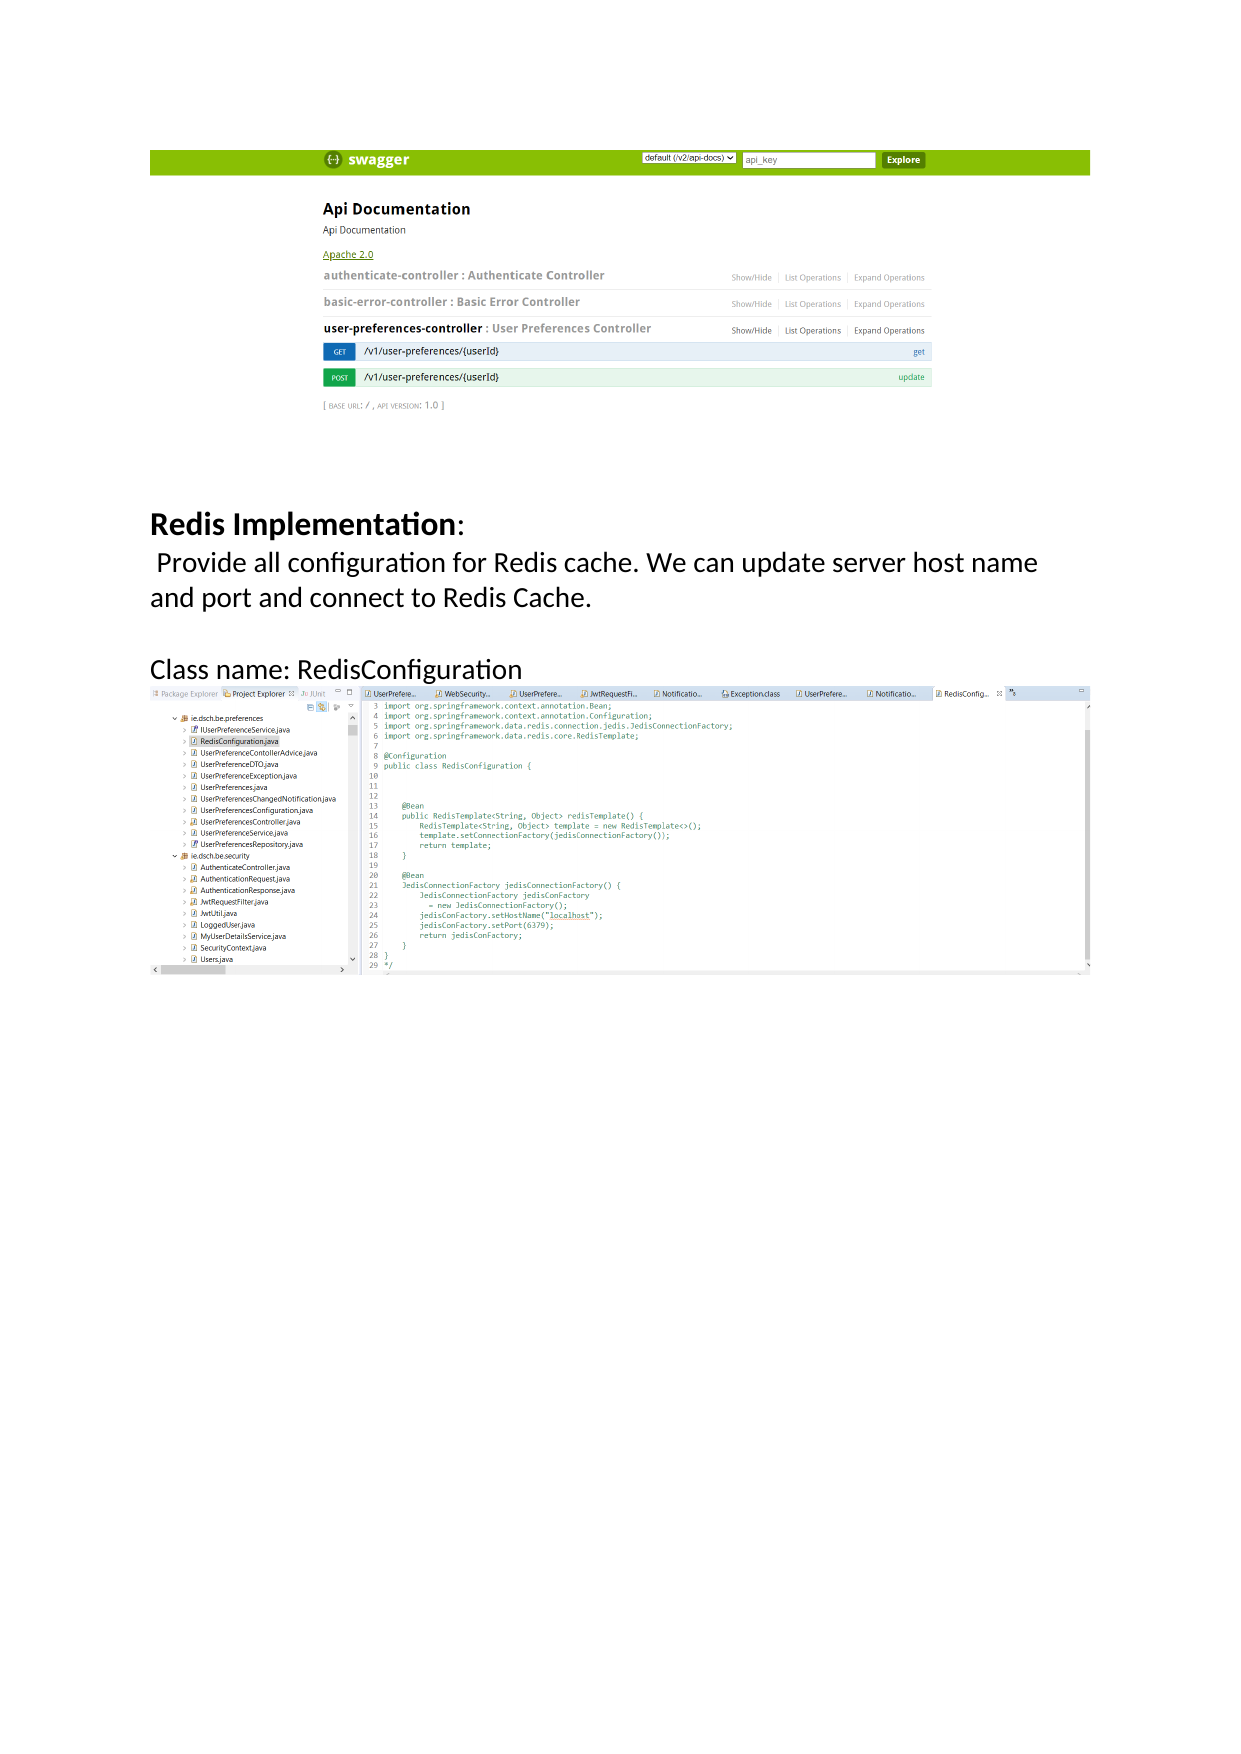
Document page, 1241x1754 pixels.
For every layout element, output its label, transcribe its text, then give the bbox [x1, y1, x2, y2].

text Provide all configuration for Redis cache. We can update server host name and port and connect to Redis Cache. [150, 544, 1090, 615]
picture [150, 686, 1091, 975]
picture [150, 150, 1091, 504]
text Class name: RedisConfiguration [150, 651, 1090, 686]
text Redis Implementation: [150, 504, 1090, 544]
